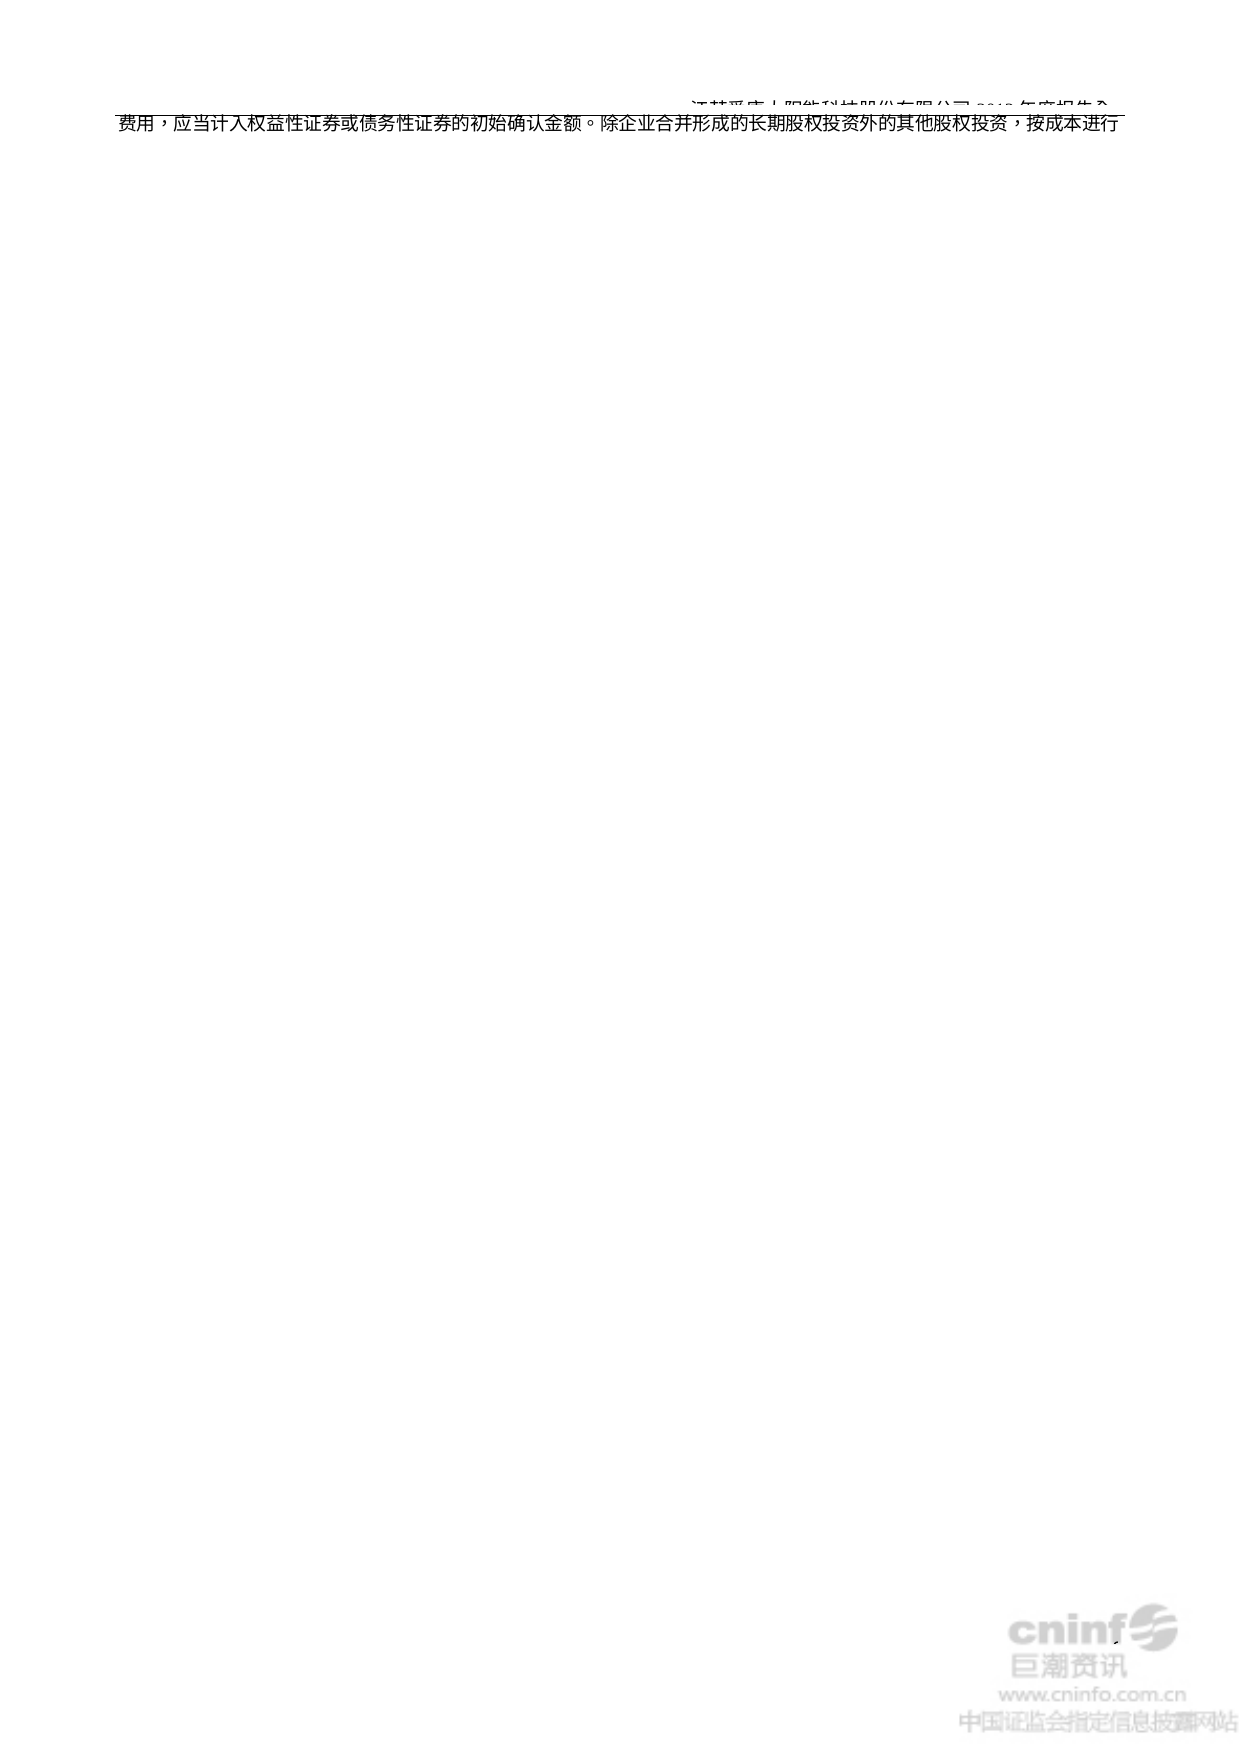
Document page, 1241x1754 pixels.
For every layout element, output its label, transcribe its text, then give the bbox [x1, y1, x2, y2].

picture [958, 1593, 1241, 1754]
